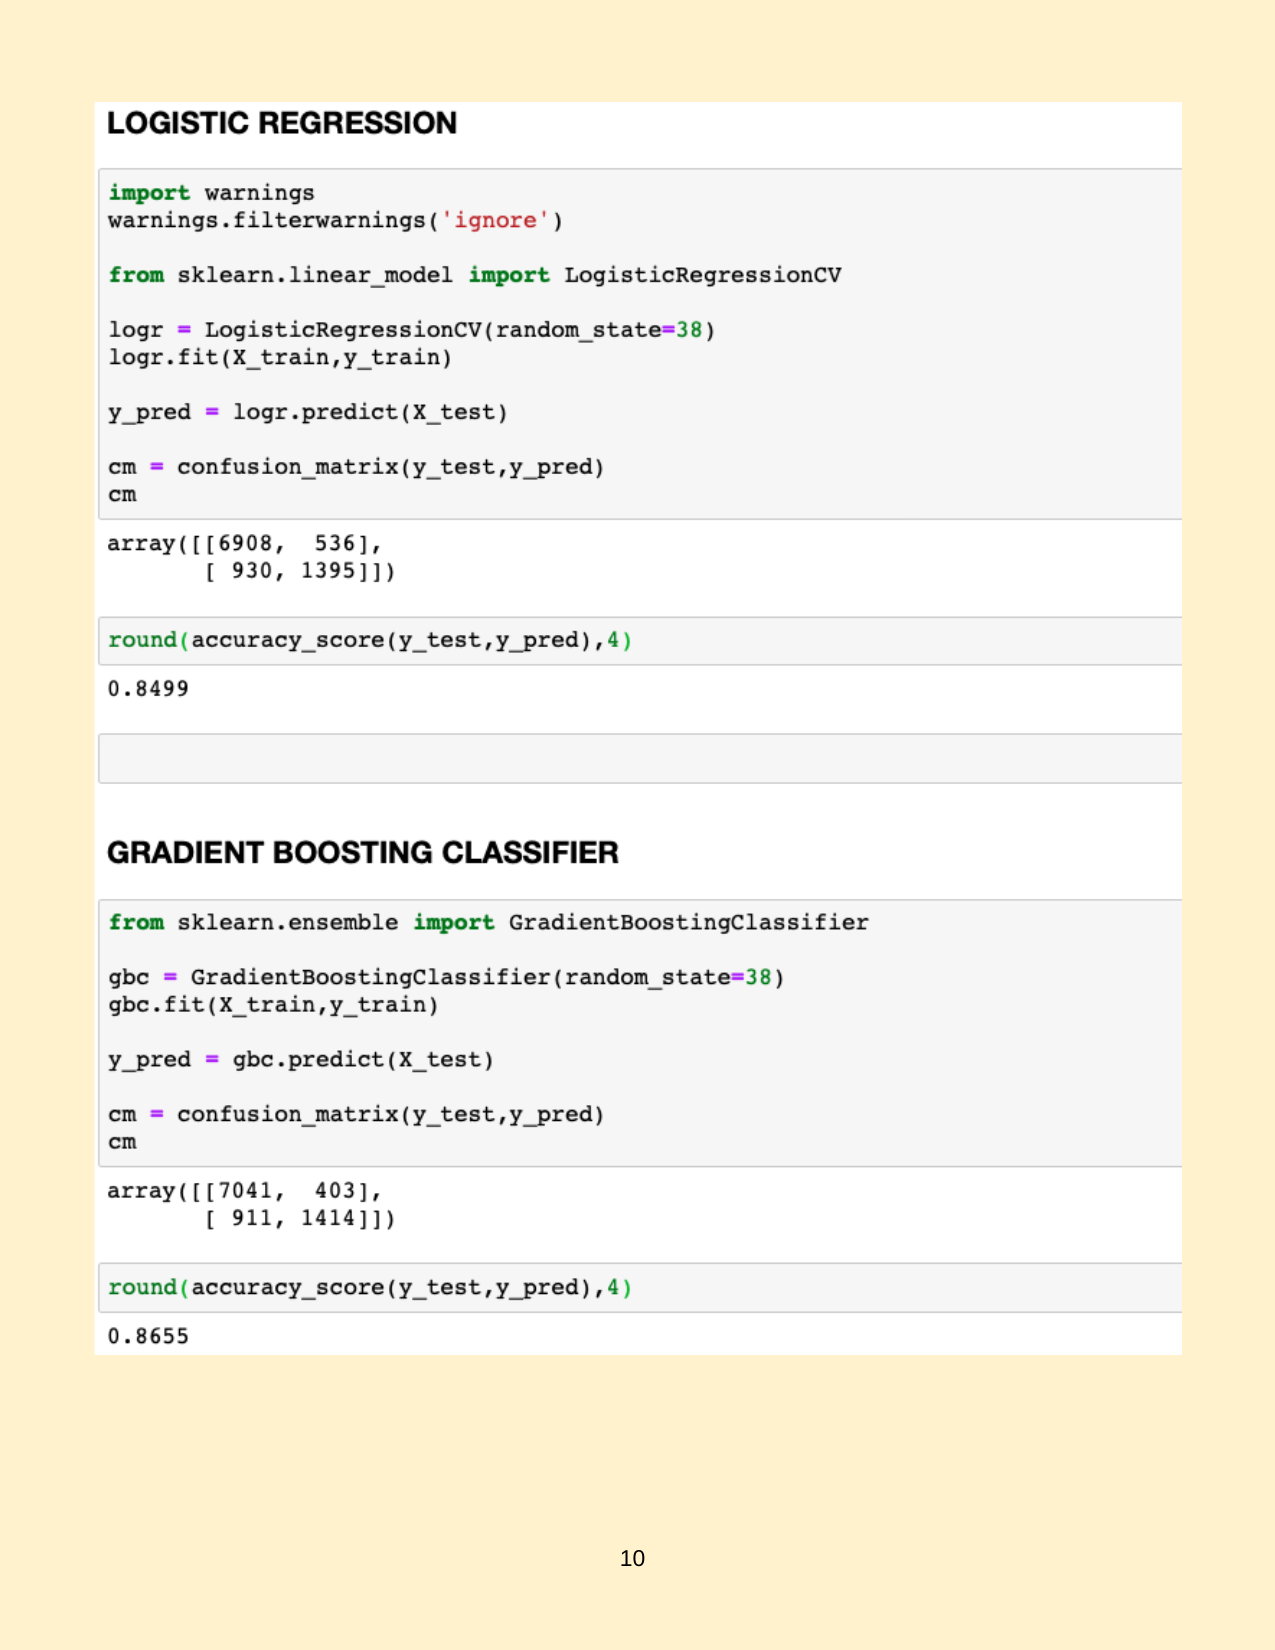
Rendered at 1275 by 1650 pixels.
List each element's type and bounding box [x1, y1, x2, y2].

picture [94, 102, 1182, 1355]
